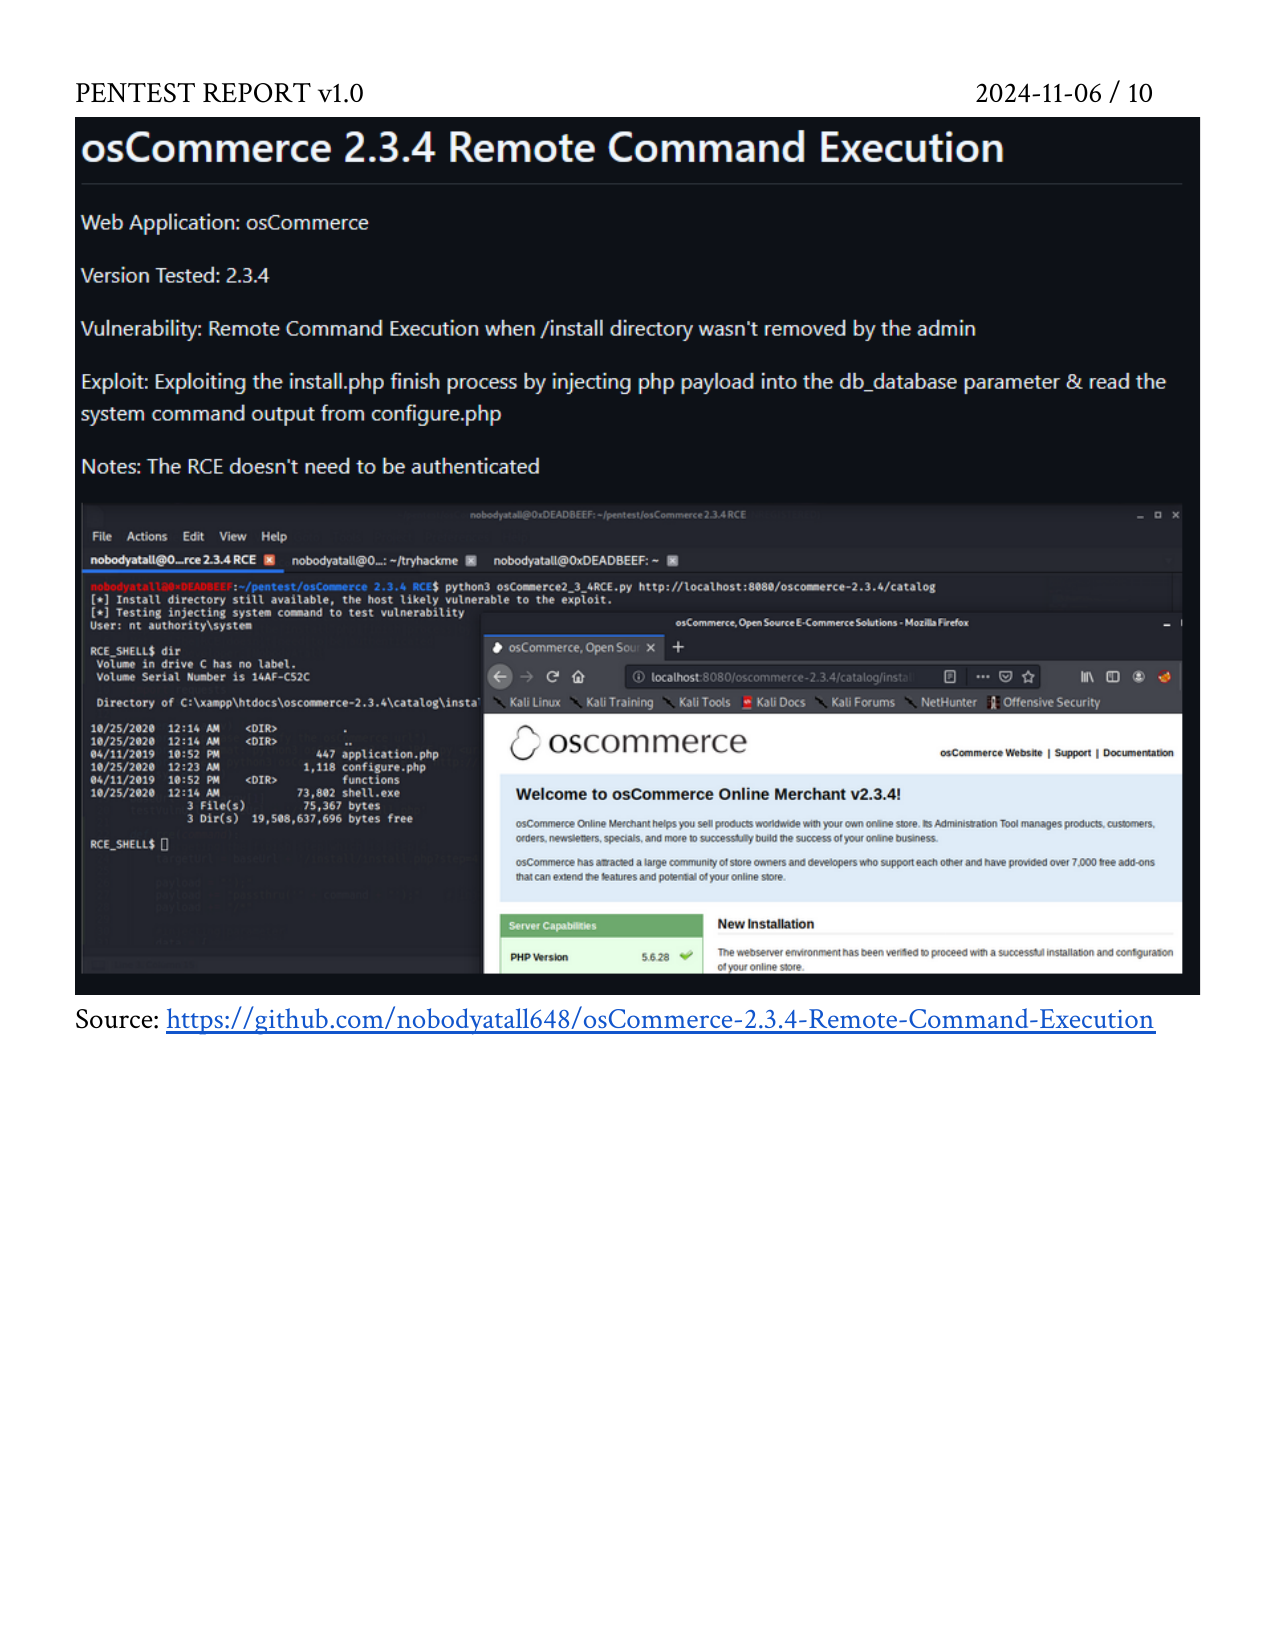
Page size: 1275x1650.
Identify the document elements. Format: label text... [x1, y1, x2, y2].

picture [75, 117, 1200, 995]
text Source: https://github.com/nobodyatall648/osCommerce-2.3.4-Remote-Command-Execution [75, 1001, 1200, 1038]
